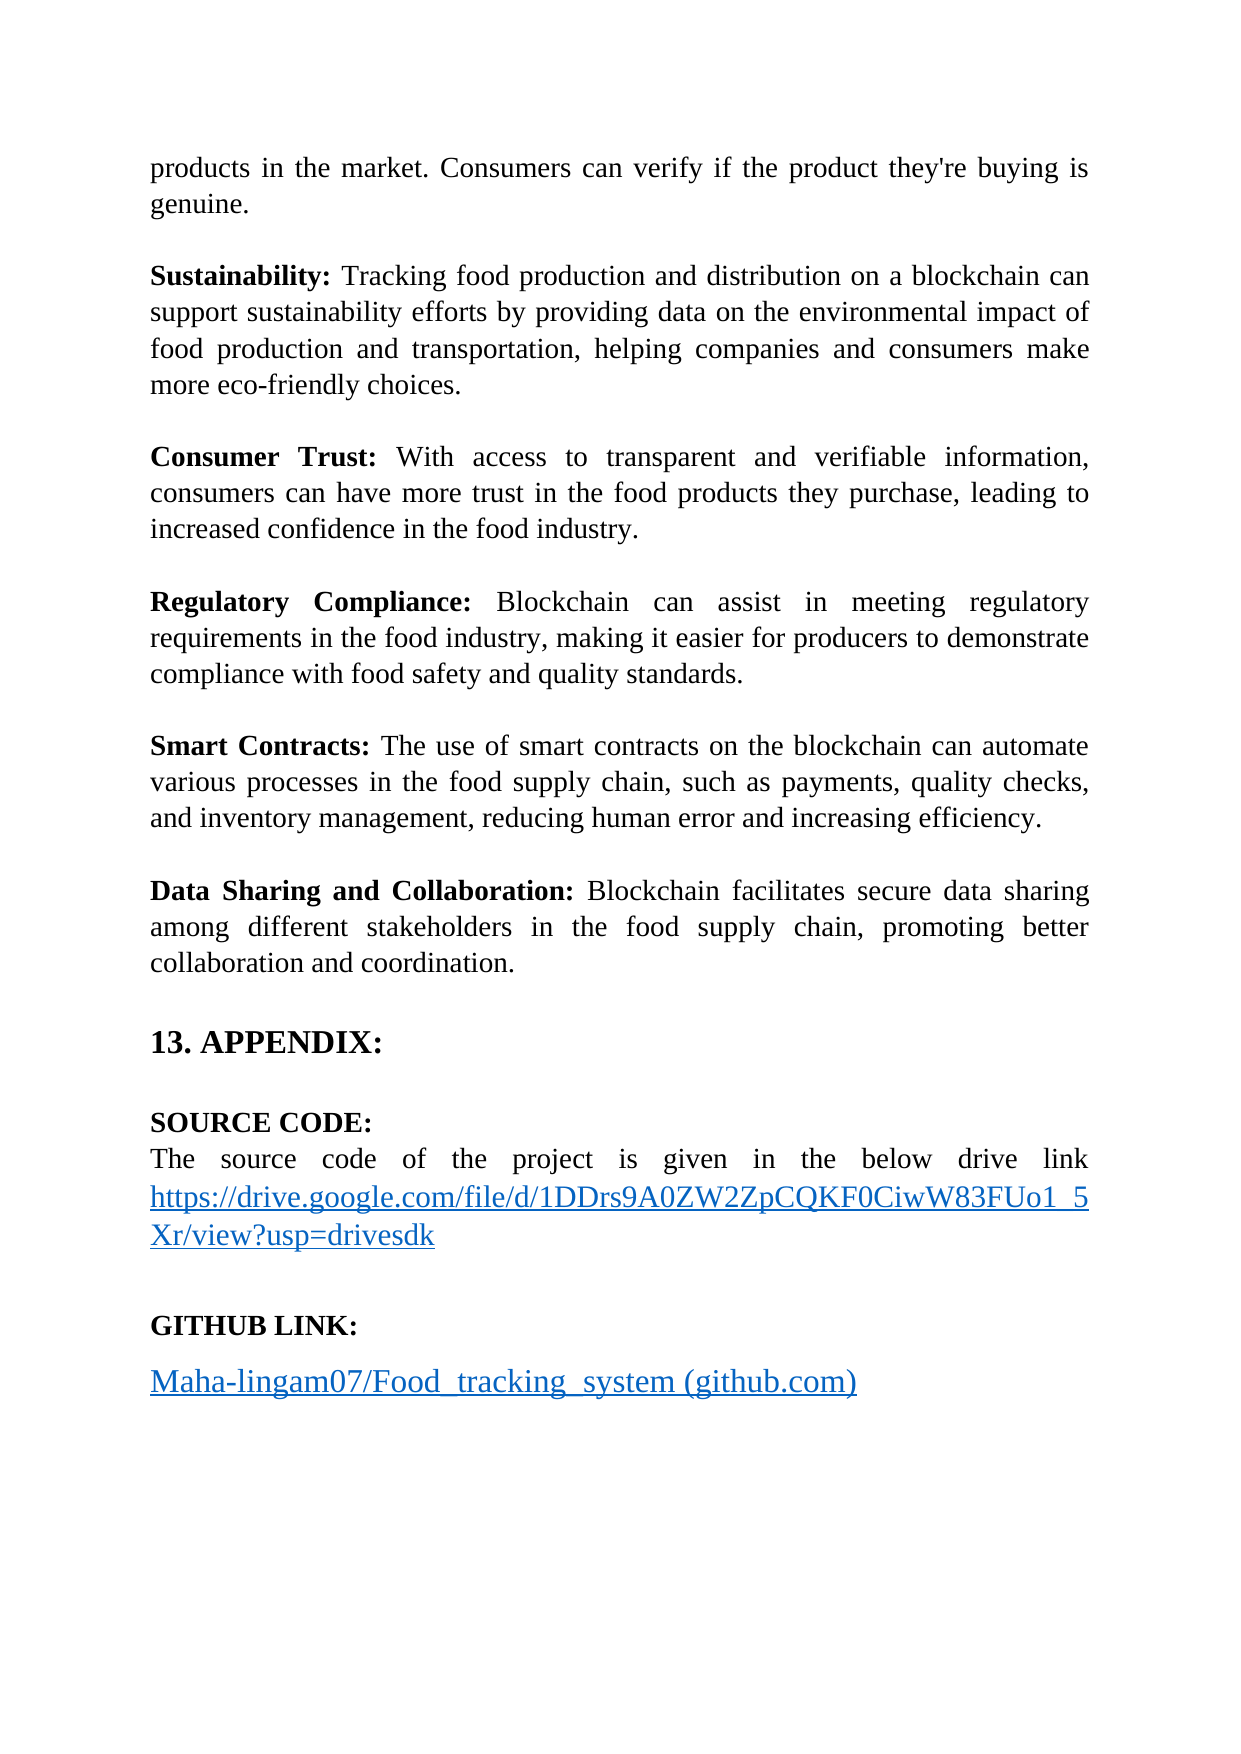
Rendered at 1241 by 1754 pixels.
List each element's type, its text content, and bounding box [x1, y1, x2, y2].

text GITHUB LINK: [150, 1308, 1090, 1342]
text Regulatory Compliance: Blockchain can assist in meeting regulatory requirements in the food industry, making it easier for producers to demonstrate compliance with food safety and quality standards. [150, 584, 1090, 689]
text Smart Contracts: The use of smart contracts on the blockchain can automate various processes in the food supply chain, such as payments, quality checks, and inventory management, reducing human error and increasing efficiency. [150, 728, 1090, 834]
text Sustainability: Tracking food production and distribution on a blockchain can support sustainability efforts by providing data on the environmental impact of food production and transportation, helping companies and consumers make more eco-friendly choices. [150, 258, 1090, 400]
text The source code of the project is given in the below drive link https://drive.google.com/file/d/1DDrs9A0ZW2ZpCQKF0CiwW83FUo1_5Xr/view?usp=drivesdk [150, 1142, 1090, 1253]
text Consumer Trust: With access to transparent and verifiable information, consumers can have more trust in the food products they purchase, leading to increased confidence in the food industry. [150, 439, 1090, 545]
text 13. APPENDIX: [150, 1023, 1090, 1061]
text SOURCE CODE: [150, 1105, 1090, 1139]
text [150, 150, 1090, 220]
text Data Sharing and Collaboration: Blockchain facilitates secure data sharing among different stakeholders in the food supply chain, promoting better collaboration and coordination. [150, 873, 1090, 979]
text Maha-lingam07/Food_tracking_system (github.com) [150, 1361, 1090, 1399]
